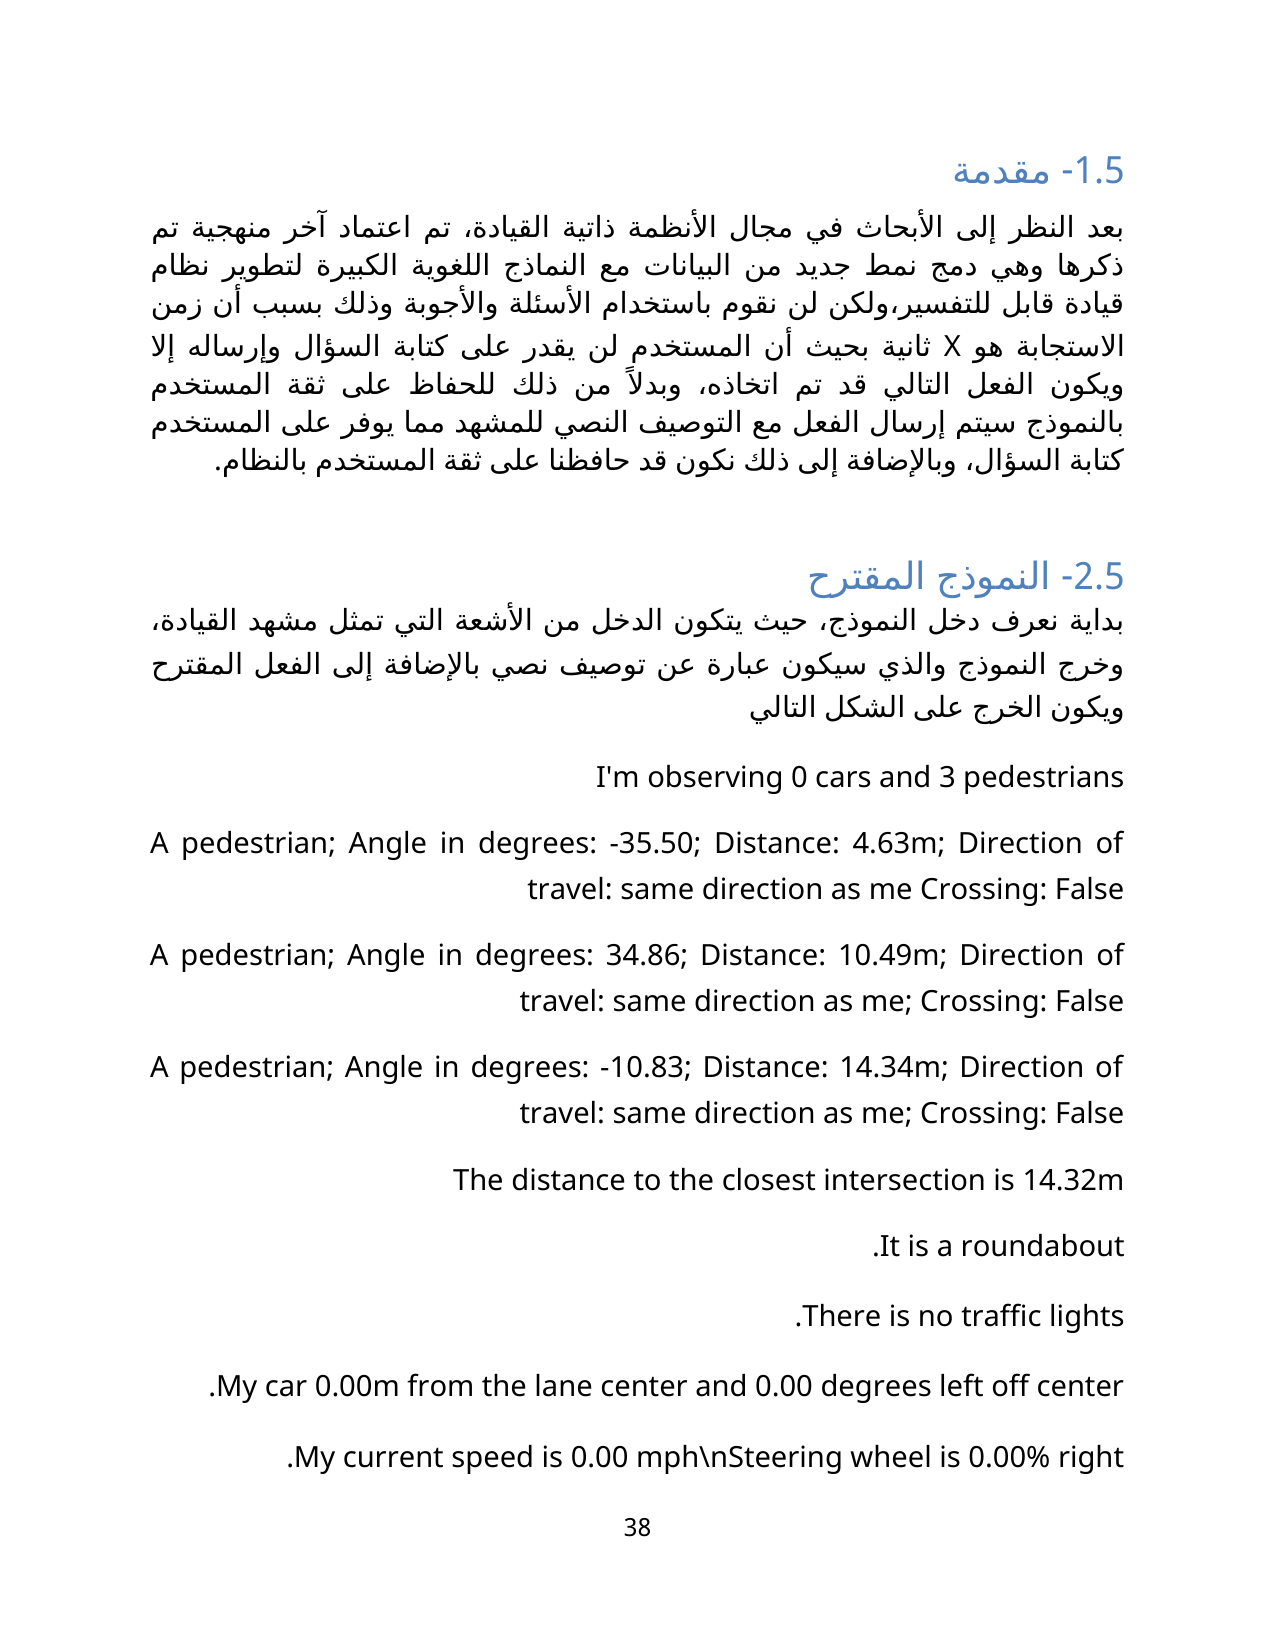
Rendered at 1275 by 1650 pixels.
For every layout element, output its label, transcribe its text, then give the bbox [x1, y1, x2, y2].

text It is a roundabout. [150, 1225, 1125, 1268]
text There is no traffic lights. [150, 1296, 1125, 1338]
subtitle 1.5- مقدمة [150, 150, 1125, 199]
subtitle 2.5- النموذج المقترح [150, 556, 1125, 604]
text The distance to the closest intersection is 14.32m [150, 1159, 1125, 1198]
text I'm observing 0 cars and 3 pedestrians [150, 756, 1125, 796]
text بداية نعرف دخل النموذج، حيث يتكون الدخل من الأشعة التي تمثل مشهد القيادة، وخرج النموذج والذي سيكون عبارة عن توصيف نصي بالإضافة إلى الفعل المقترح ويكون الخرج على الشكل التالي [150, 604, 1125, 730]
text My current speed is 0.00 mph\nSteering wheel is 0.00% right. [150, 1436, 1125, 1479]
text A pedestrian; Angle in degrees: 34.86; Distance: 10.49m; Direction of travel: same direction as me; Crossing: False [150, 935, 1125, 1020]
text A pedestrian; Angle in degrees: -35.50; Distance: 4.63m; Direction of travel: same direction as me Crossing: False [150, 823, 1125, 908]
text My car 0.00m from the lane center and 0.00 degrees left off center. [150, 1366, 1125, 1409]
text بعد النظر إلى الأبحاث في مجال الأنظمة ذاتية القيادة، تم اعتماد آخر منهجية تم ذكرها وهي دمج نمط جديد من البيانات مع النماذج اللغوية الكبيرة لتطوير نظام قيادة قابل للتفسير،ولكن لن نقوم باستخدام الأسئلة والأجوبة وذلك بسبب أن زمن الاستجابة هو X ثانية بحيث أن المستخدم لن يقدر على كتابة السؤال وإرساله إلا ويكون الفعل التالي قد تم اتخاذه، وبدلاً من ذلك للحفاظ على ثقة المستخدم بالنموذج سيتم إرسال الفعل مع التوصيف النصي للمشهد مما يوفر على المستخدم كتابة السؤال، وبالإضافة إلى ذلك نكون قد حافظنا على ثقة المستخدم بالنظام. [150, 211, 1125, 482]
text A pedestrian; Angle in degrees: -10.83; Distance: 14.34m; Direction of travel: same direction as me; Crossing: False [150, 1047, 1125, 1132]
